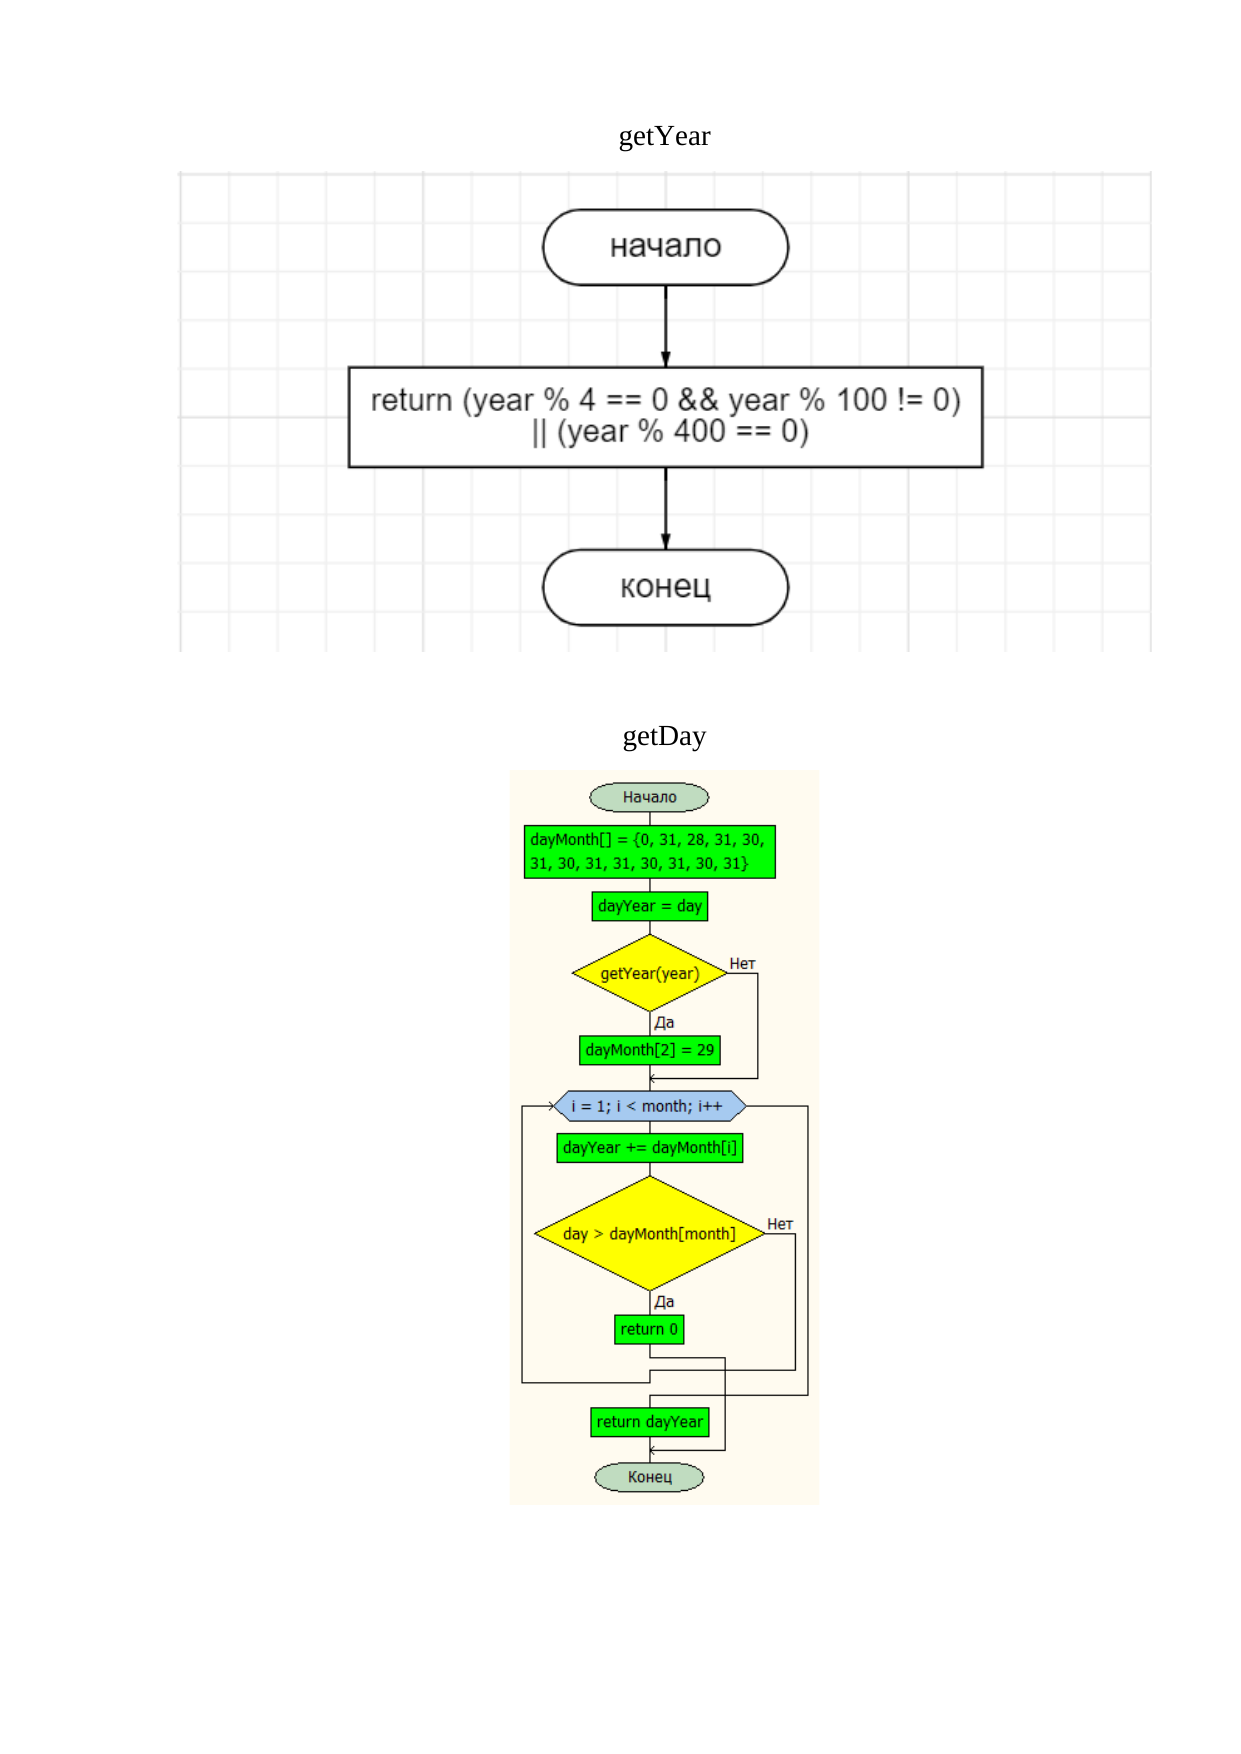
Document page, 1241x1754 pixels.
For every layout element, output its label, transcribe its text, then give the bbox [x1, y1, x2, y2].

text getDay [177, 718, 1152, 751]
picture [177, 171, 1152, 652]
text getYear [177, 118, 1152, 152]
picture [509, 770, 820, 1505]
